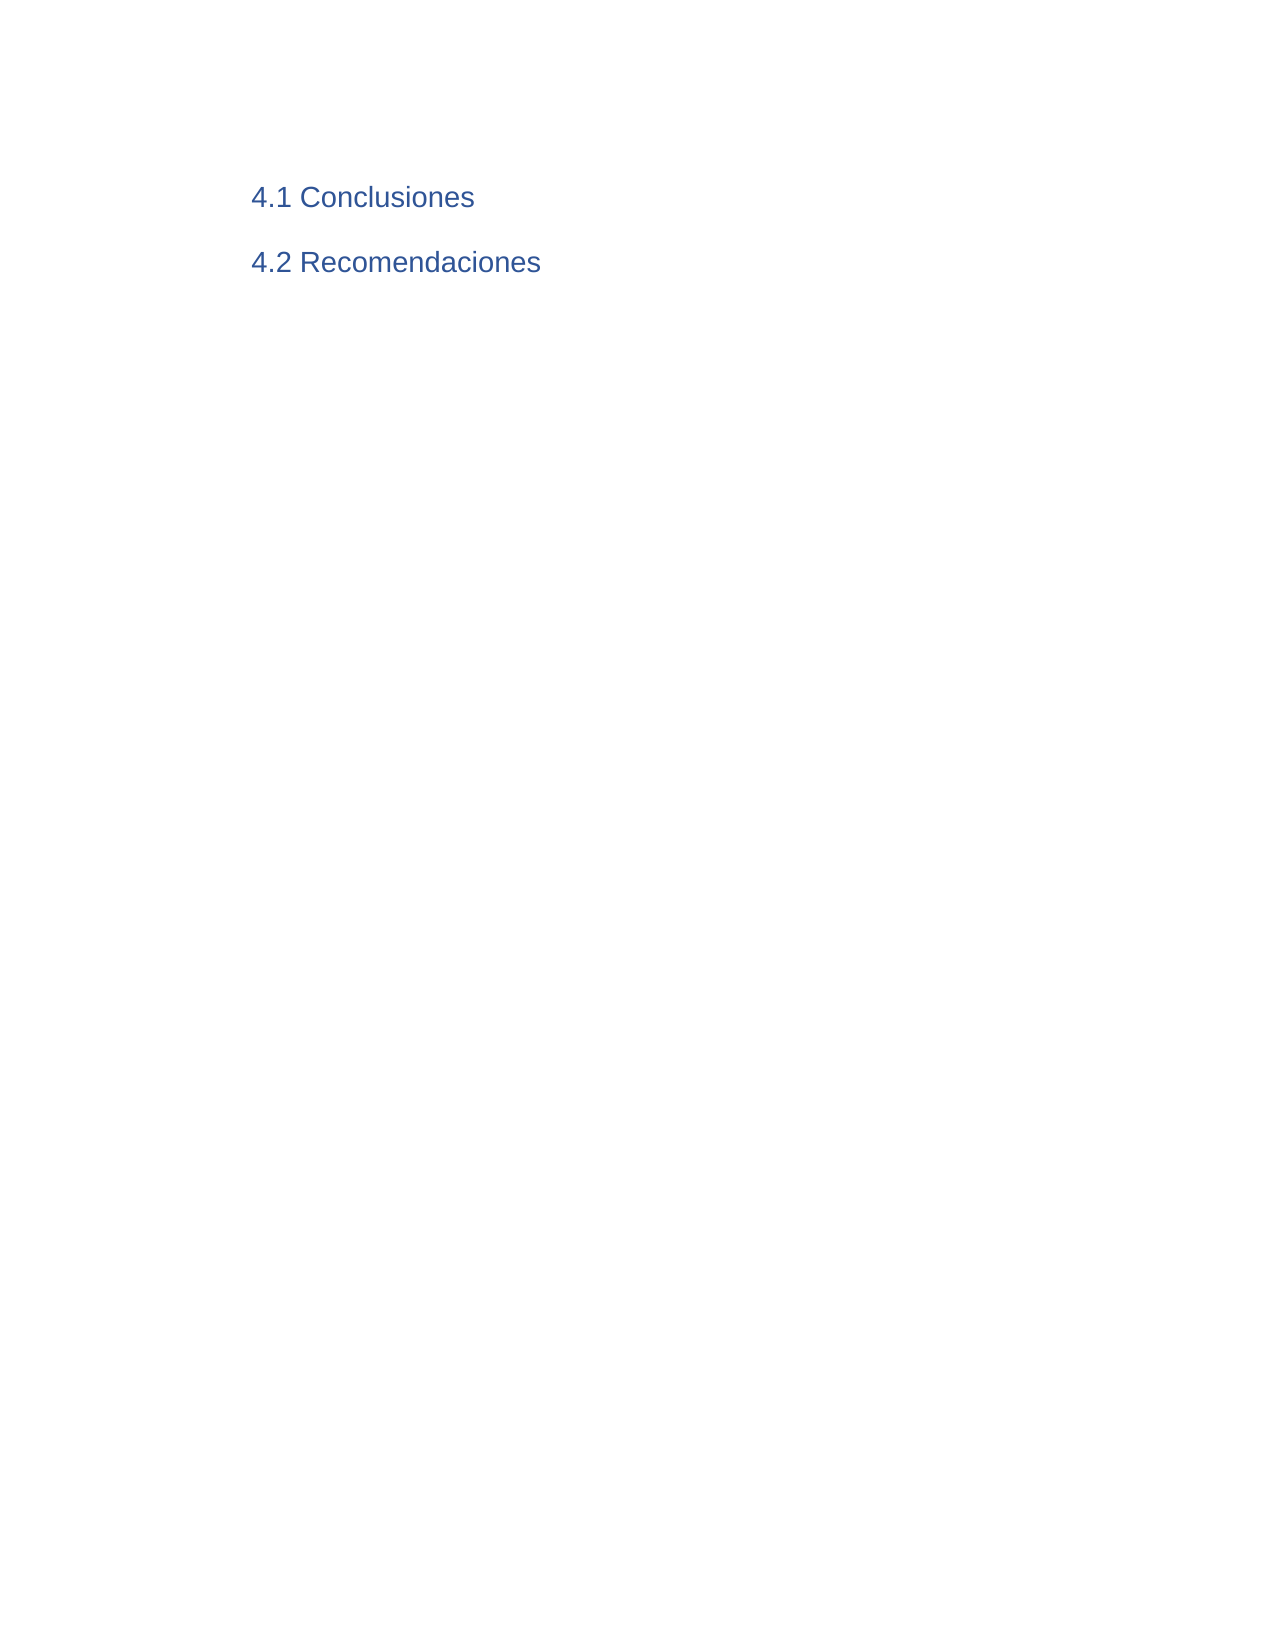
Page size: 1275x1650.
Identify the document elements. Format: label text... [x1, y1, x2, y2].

subtitle 4.2 Recomendaciones [251, 246, 1098, 279]
subtitle 4.1 Conclusiones [251, 180, 1098, 213]
